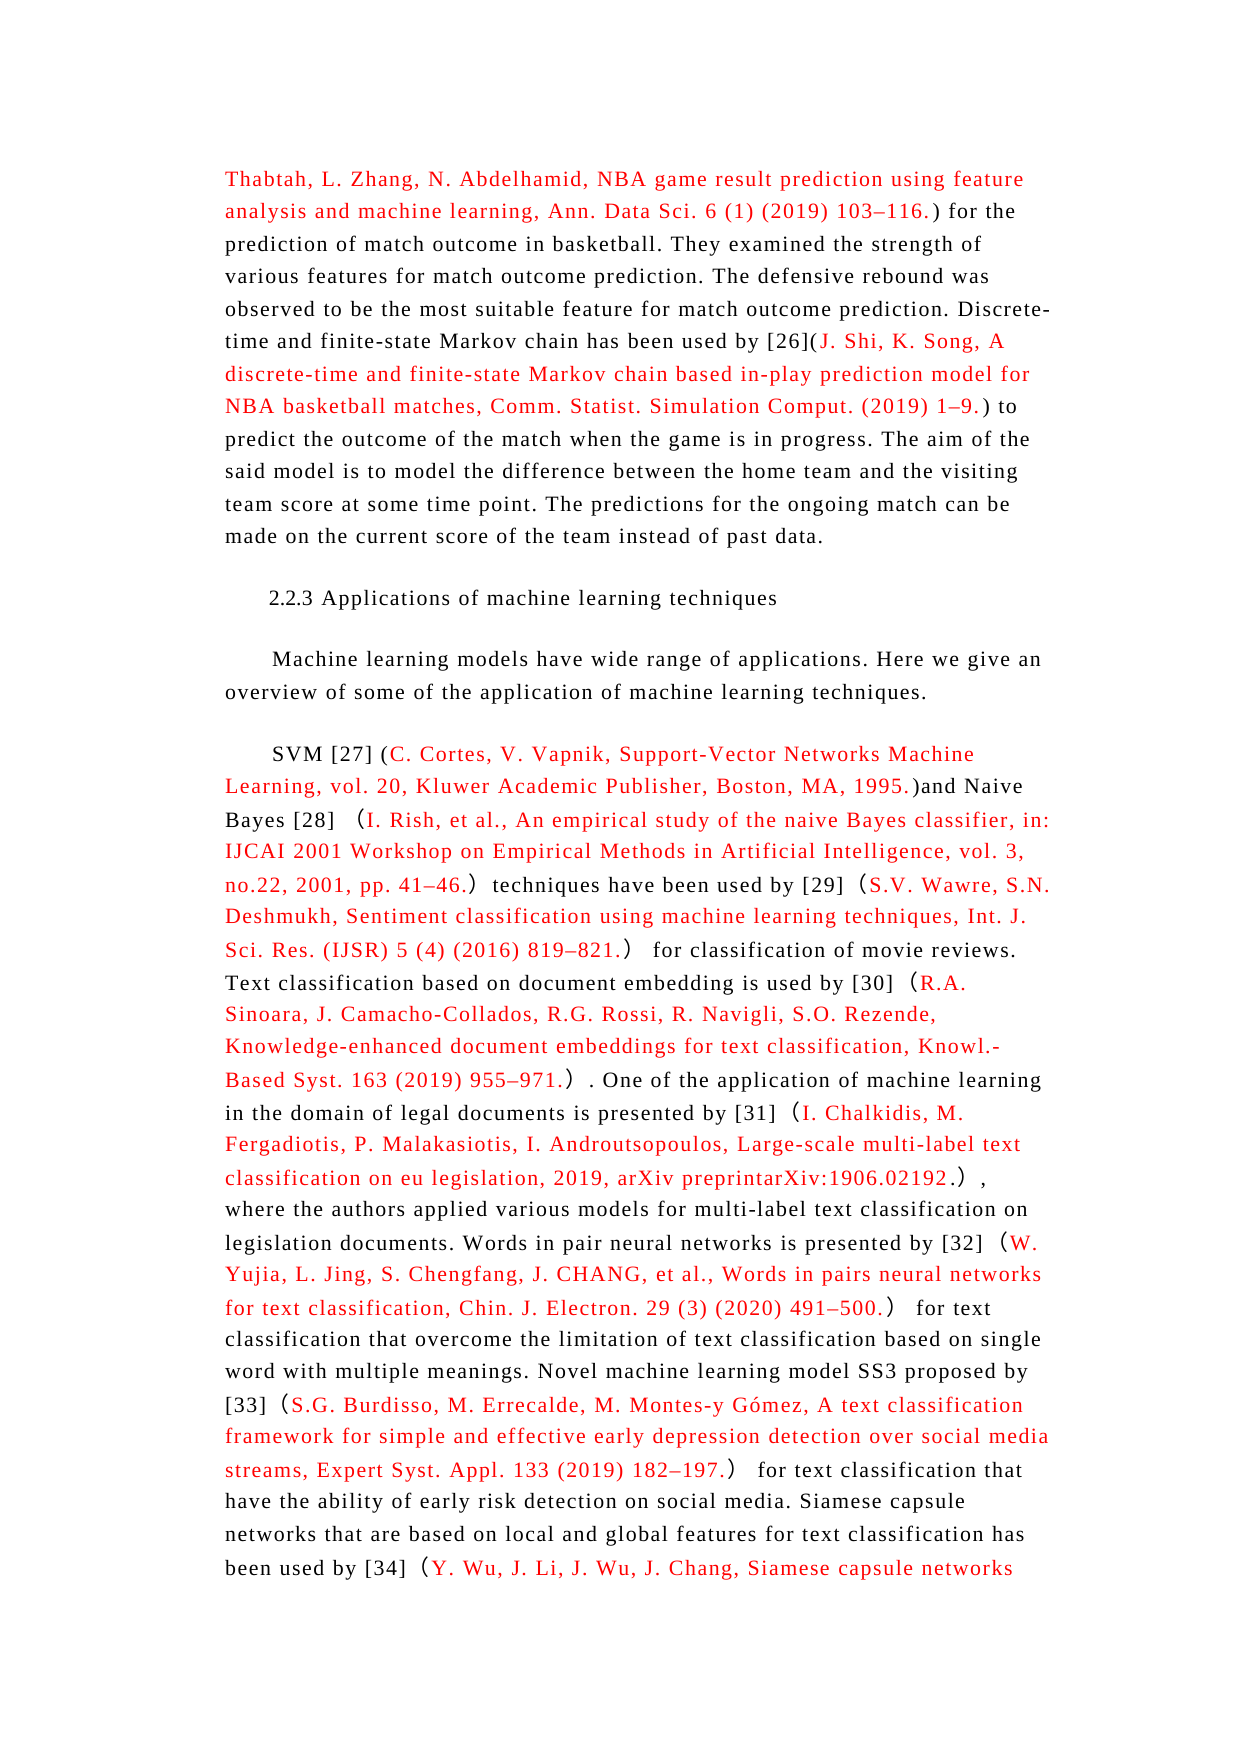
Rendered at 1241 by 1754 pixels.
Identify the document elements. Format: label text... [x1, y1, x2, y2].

text 2.2.3 Applications of machine learning techniques [225, 581, 1053, 614]
text Machine learning models have wide range of applications. Here we give an overview of some of the application of machine learning techniques. [225, 643, 1053, 708]
